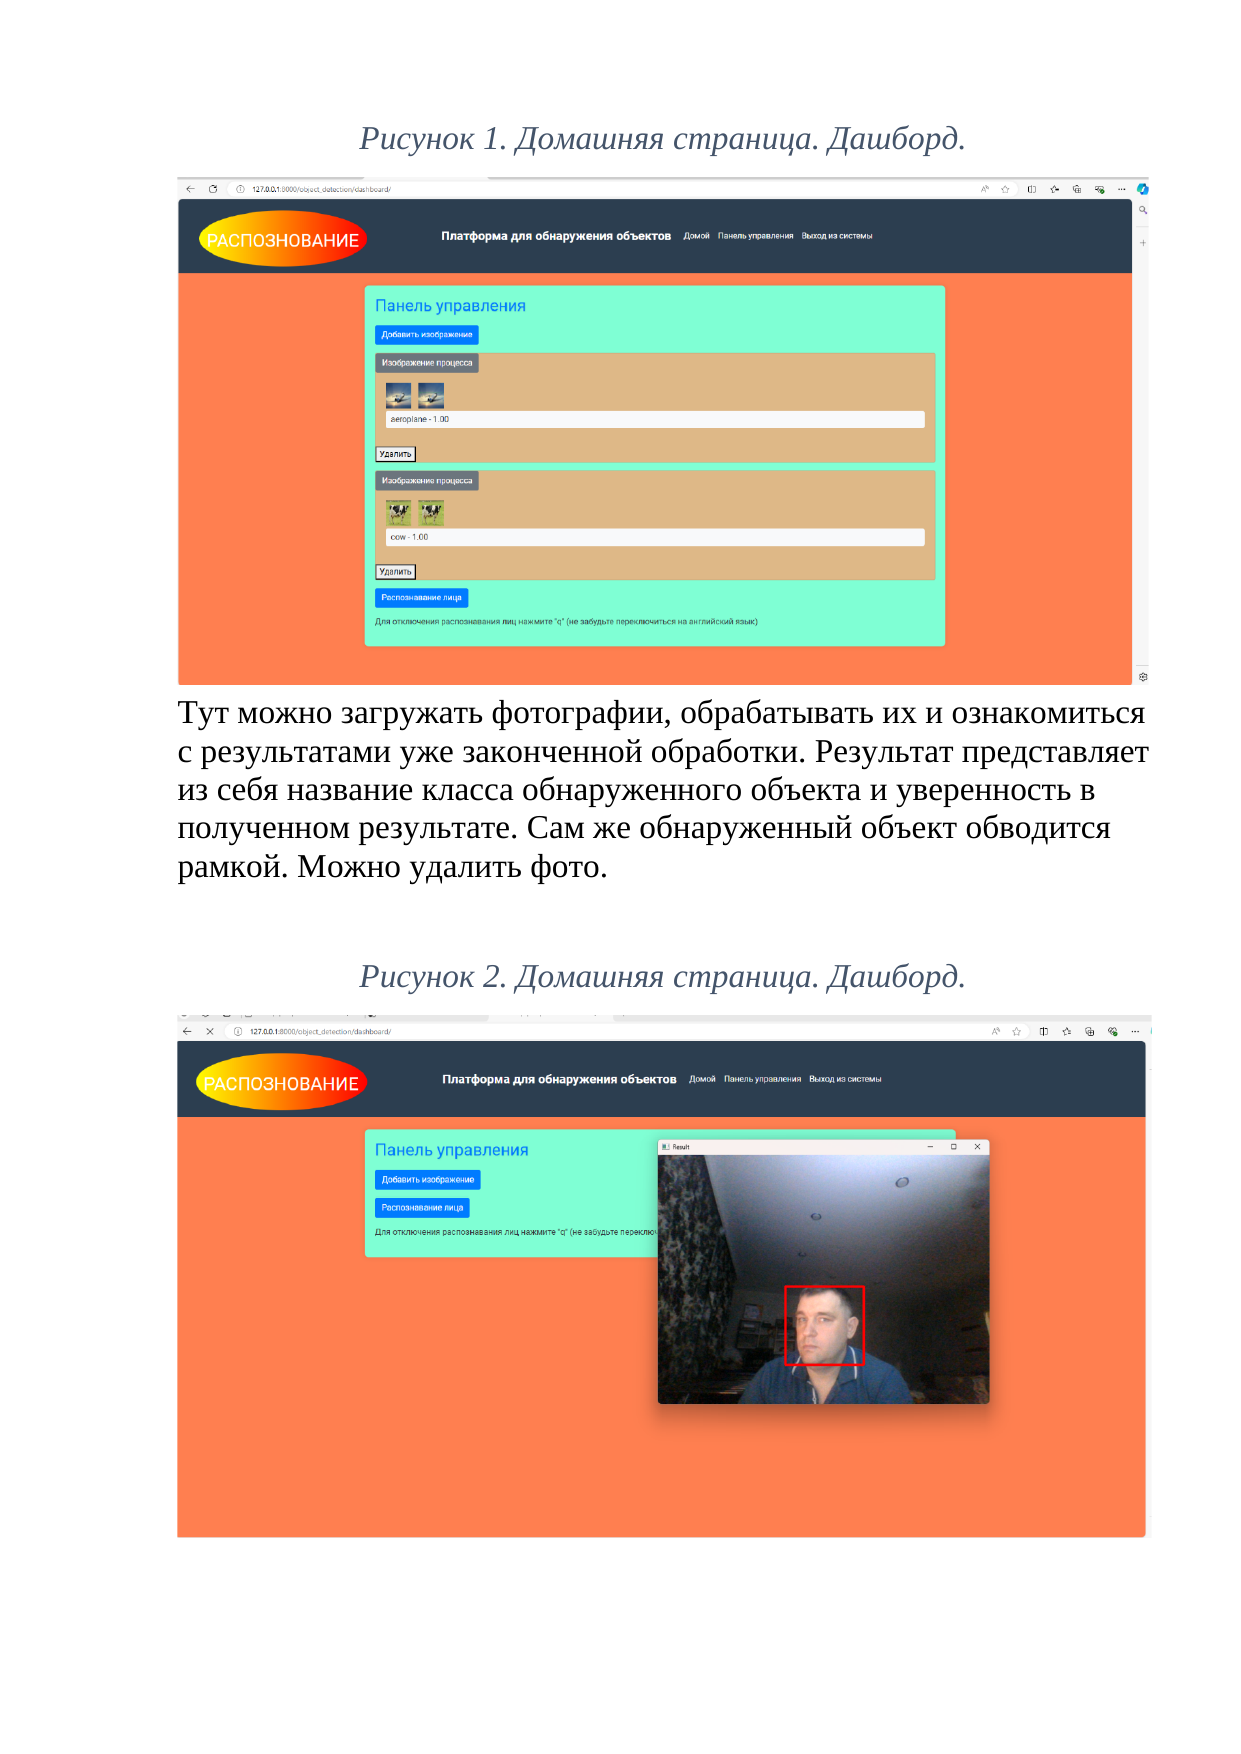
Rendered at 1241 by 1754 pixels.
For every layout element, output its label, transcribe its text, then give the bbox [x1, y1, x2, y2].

picture [177, 1015, 1152, 1538]
text Рисунок 1. Домашняя страница. Дашборд. [177, 118, 1152, 156]
picture [177, 177, 1149, 685]
text Тут можно загружать фотографии, обрабатывать их и ознакомиться с результатами уже законченной обработки. Результат представляет из себя название класса обнаруженного объекта и уверенность в полученном результате. Сам же обнаруженный объект обводится рамкой. Можно удалить фото. [177, 693, 1152, 884]
text Рисунок 2. Домашняя страница. Дашборд. [177, 956, 1152, 994]
